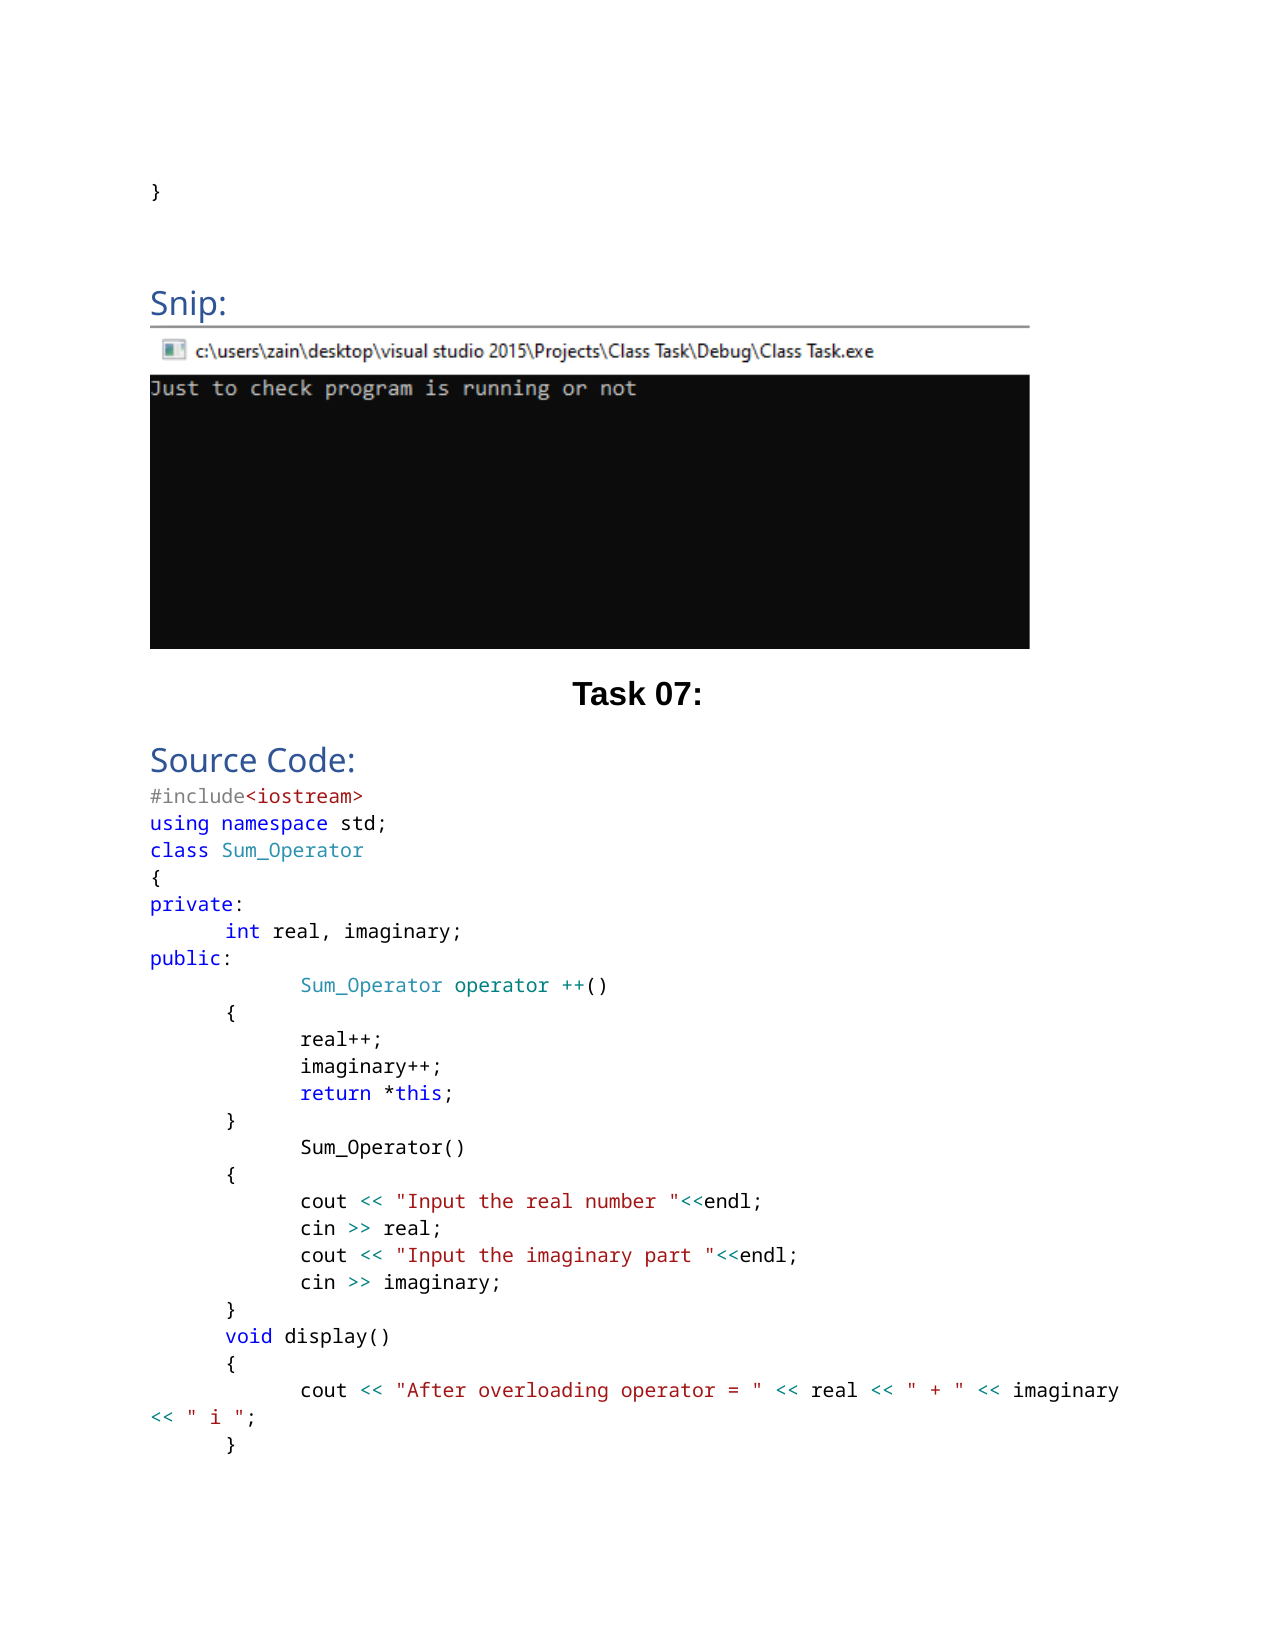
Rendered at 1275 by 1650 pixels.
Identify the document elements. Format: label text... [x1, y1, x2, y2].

text #include<iostream> [150, 783, 1125, 810]
text } [150, 1430, 1125, 1457]
text cout << "Input the imaginary part "<<endl; [150, 1241, 1125, 1268]
picture [150, 325, 1030, 649]
text } [150, 177, 1125, 204]
text } [150, 1295, 1125, 1322]
text { [150, 998, 1125, 1026]
text real++; [150, 1026, 1125, 1052]
title Task 07: [150, 674, 1125, 712]
text imaginary++; [150, 1052, 1125, 1079]
text using namespace std; [150, 810, 1125, 837]
text public: [150, 944, 1125, 972]
subtitle Snip: [150, 280, 1125, 325]
text int real, imaginary; [150, 918, 1125, 944]
text cout << "Input the real number "<<endl; [150, 1187, 1125, 1214]
text } [150, 1106, 1125, 1133]
text cin >> real; [150, 1214, 1125, 1241]
text void display() [150, 1322, 1125, 1349]
text { [150, 1349, 1125, 1376]
text private: [150, 891, 1125, 918]
text { [150, 1160, 1125, 1187]
text cout << "After overloading operator = " << real << " + " << imaginary << " i "; [150, 1376, 1125, 1430]
text cin >> imaginary; [150, 1268, 1125, 1295]
text return *this; [150, 1079, 1125, 1106]
text Sum_Operator() [150, 1133, 1125, 1160]
text { [150, 864, 1125, 891]
subtitle Source Code: [150, 737, 1125, 783]
text Sum_Operator operator ++() [150, 972, 1125, 998]
text class Sum_Operator [150, 837, 1125, 864]
